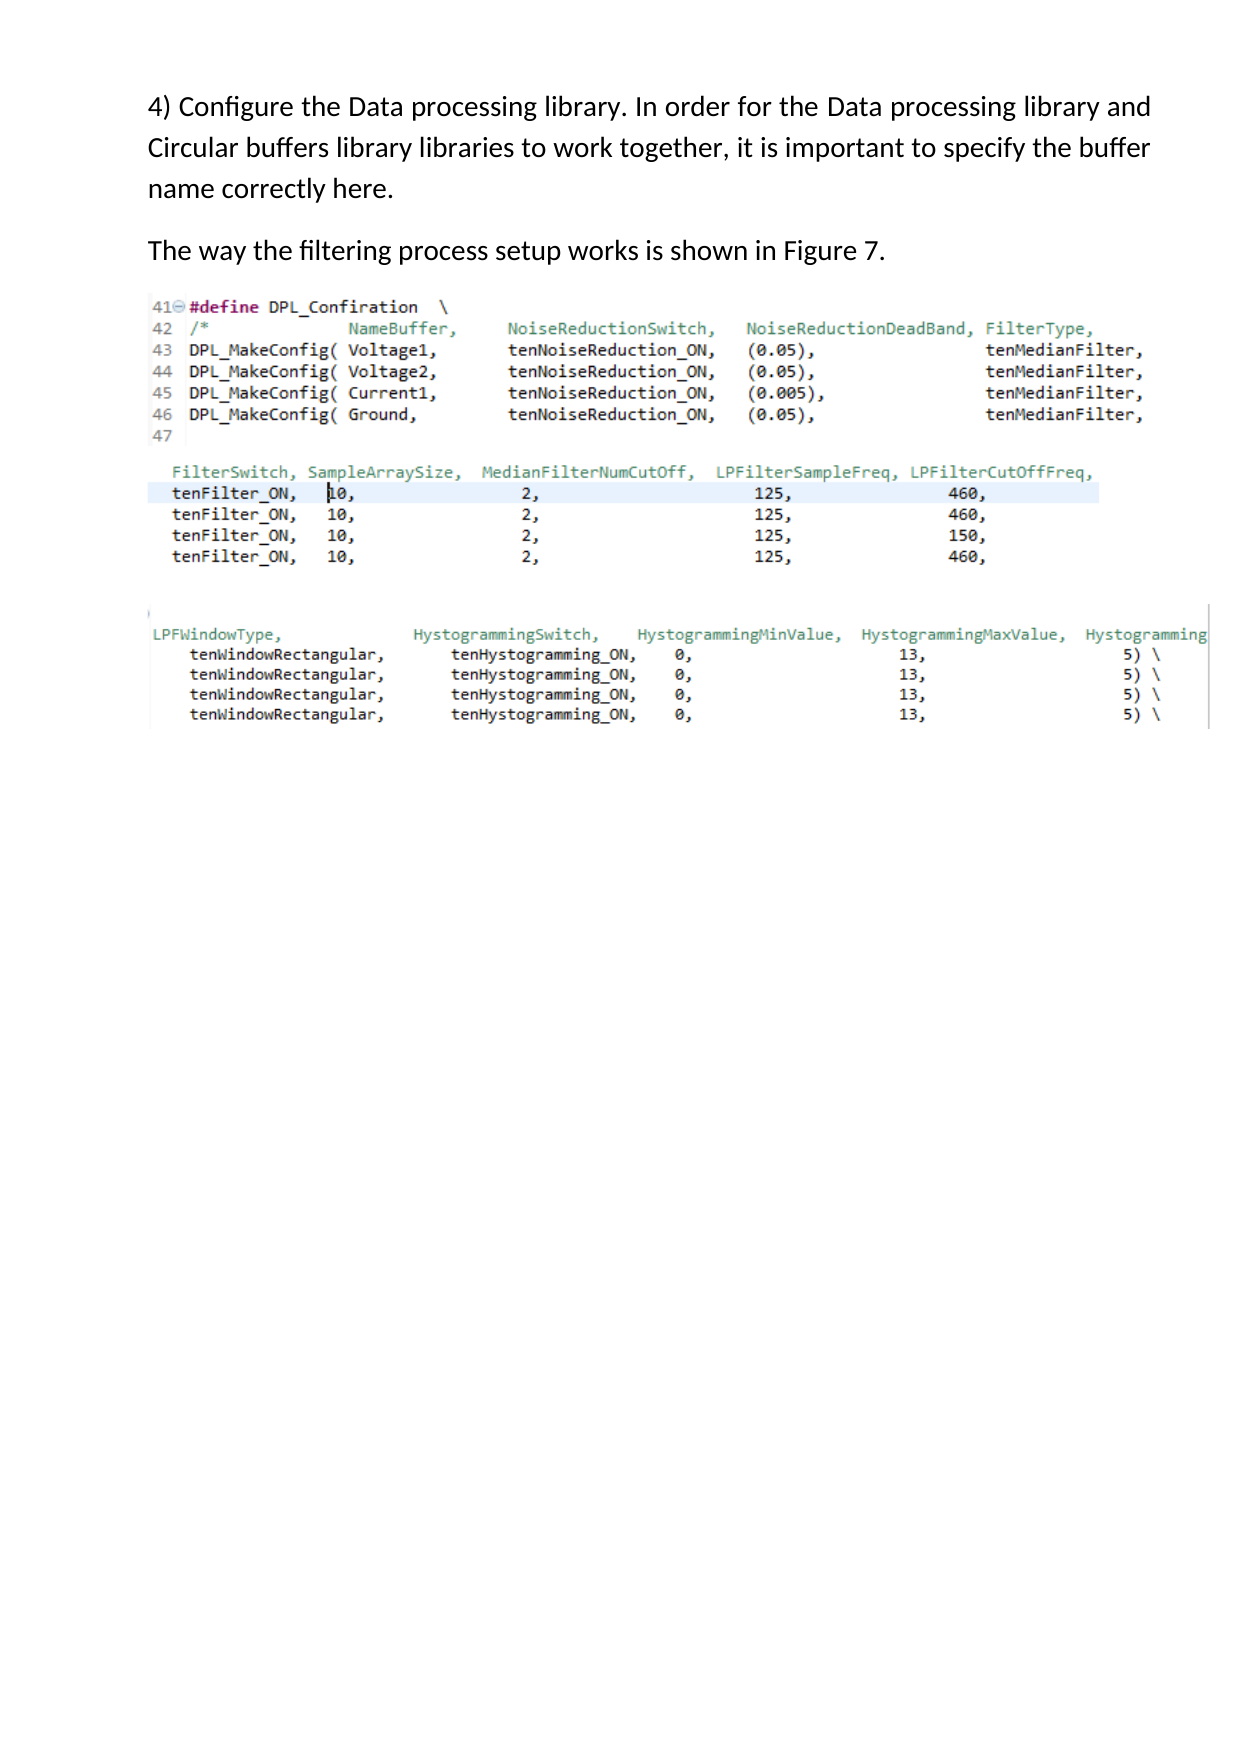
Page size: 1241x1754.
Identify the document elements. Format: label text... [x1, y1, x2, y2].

picture [147, 293, 1158, 446]
text 4) Configure the Data processing library. In order for the Data processing library and Circular buffers library libraries to work together, it is important to specify the buffer name correctly here. [148, 88, 1152, 206]
picture [147, 604, 1210, 729]
text The way the filtering process setup works is shown in Figure 7. [148, 232, 1152, 268]
picture [147, 450, 1100, 579]
